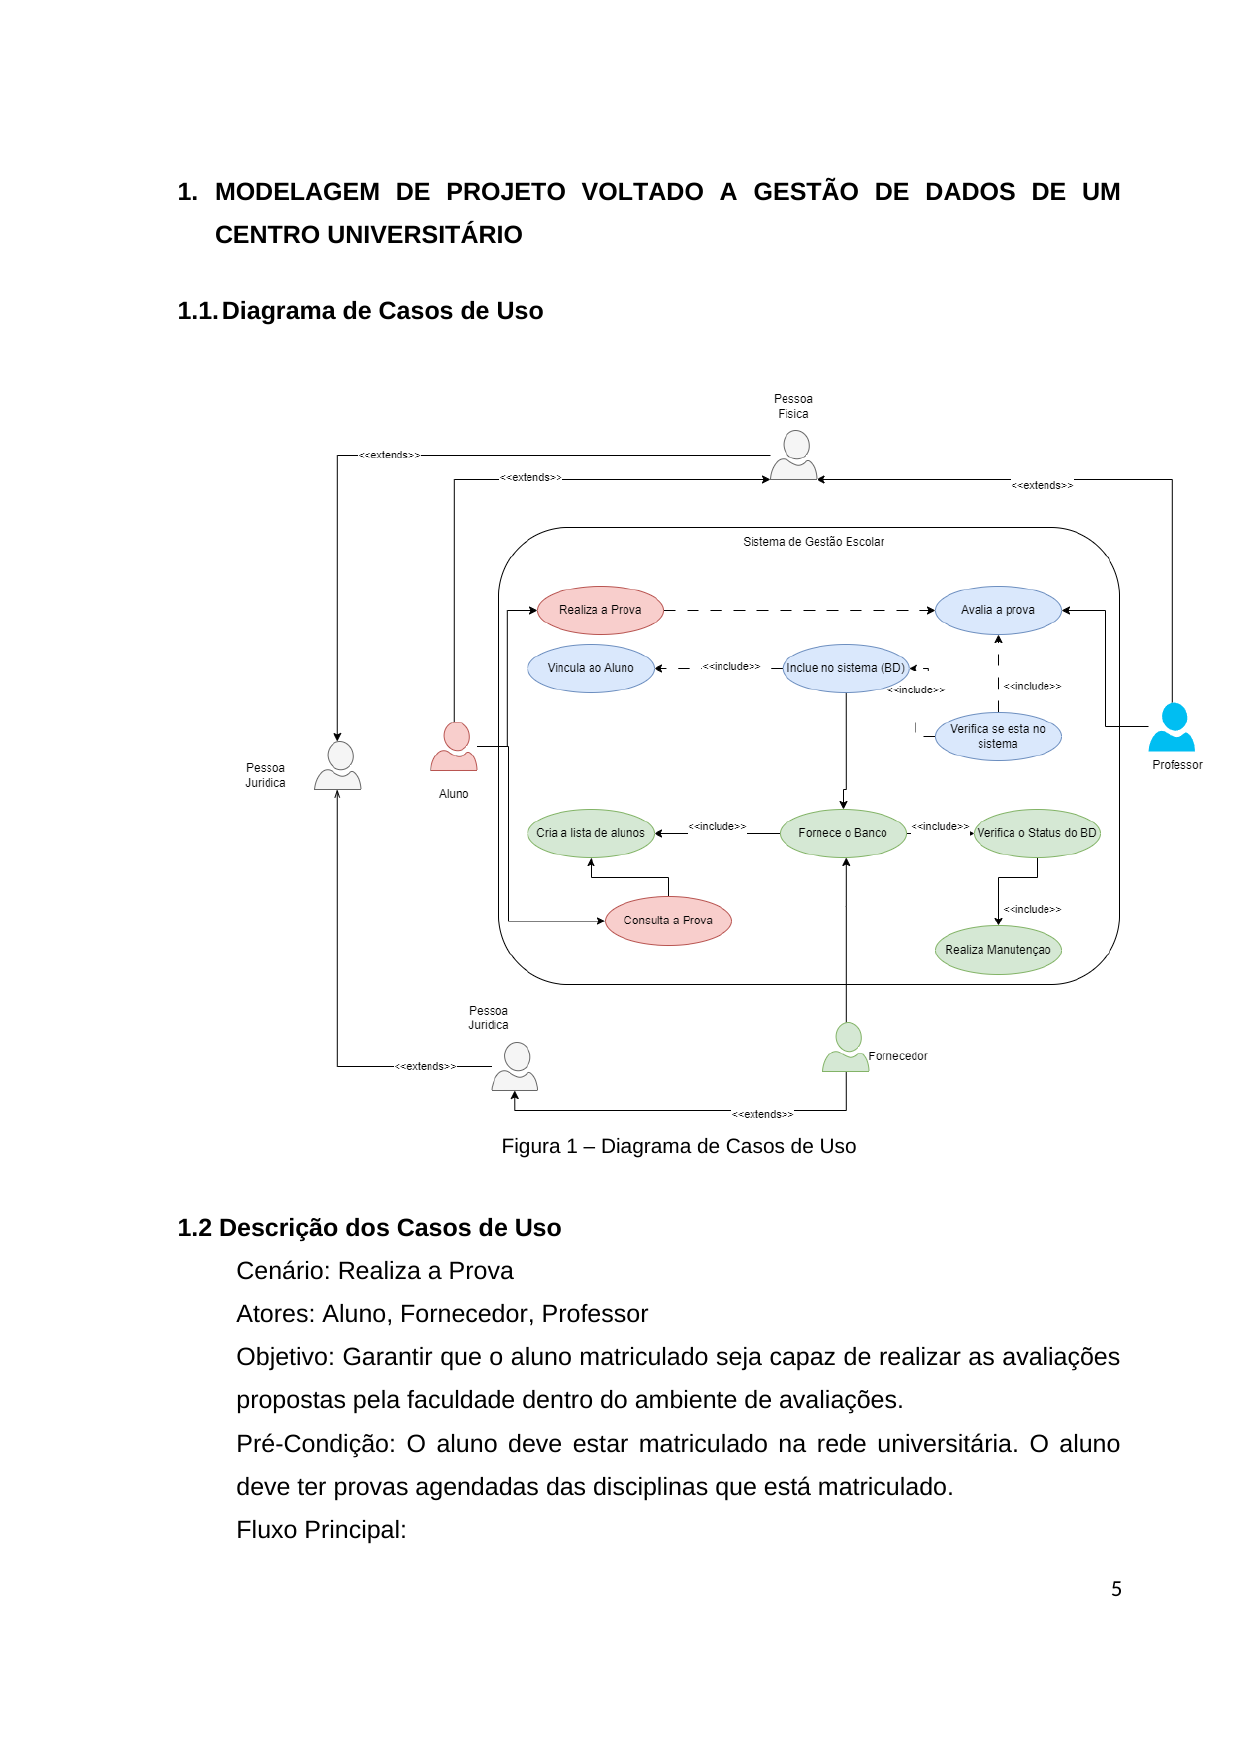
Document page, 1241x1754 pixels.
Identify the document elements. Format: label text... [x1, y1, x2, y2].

text Atores: Aluno, Fornecedor, Professor [236, 1299, 1122, 1328]
text Cenário: Realiza a Prova [236, 1256, 1122, 1285]
text Objetivo: Garantir que o aluno matriculado seja capaz de realizar as avaliações propostas pela faculdade dentro do ambiente de avaliações. [236, 1342, 1122, 1414]
subtitle MODELAGEM DE PROJETO VOLTADO A GESTÃO DE DADOS DE UM CENTRO UNIVERSITÁRIO [177, 177, 1122, 249]
subtitle 1.2 [177, 1213, 1122, 1242]
text Fluxo Principal: [236, 1515, 1122, 1544]
text Pré-Condição: O aluno deve estar matriculado na rede universitária. O aluno deve ter provas agendadas das disciplinas que está matriculado. [236, 1429, 1122, 1501]
text Figura 1 – Diagrama de Casos de Uso [236, 1134, 1122, 1158]
subtitle Diagrama de Casos de Uso [177, 296, 1122, 324]
picture [236, 391, 1207, 1120]
